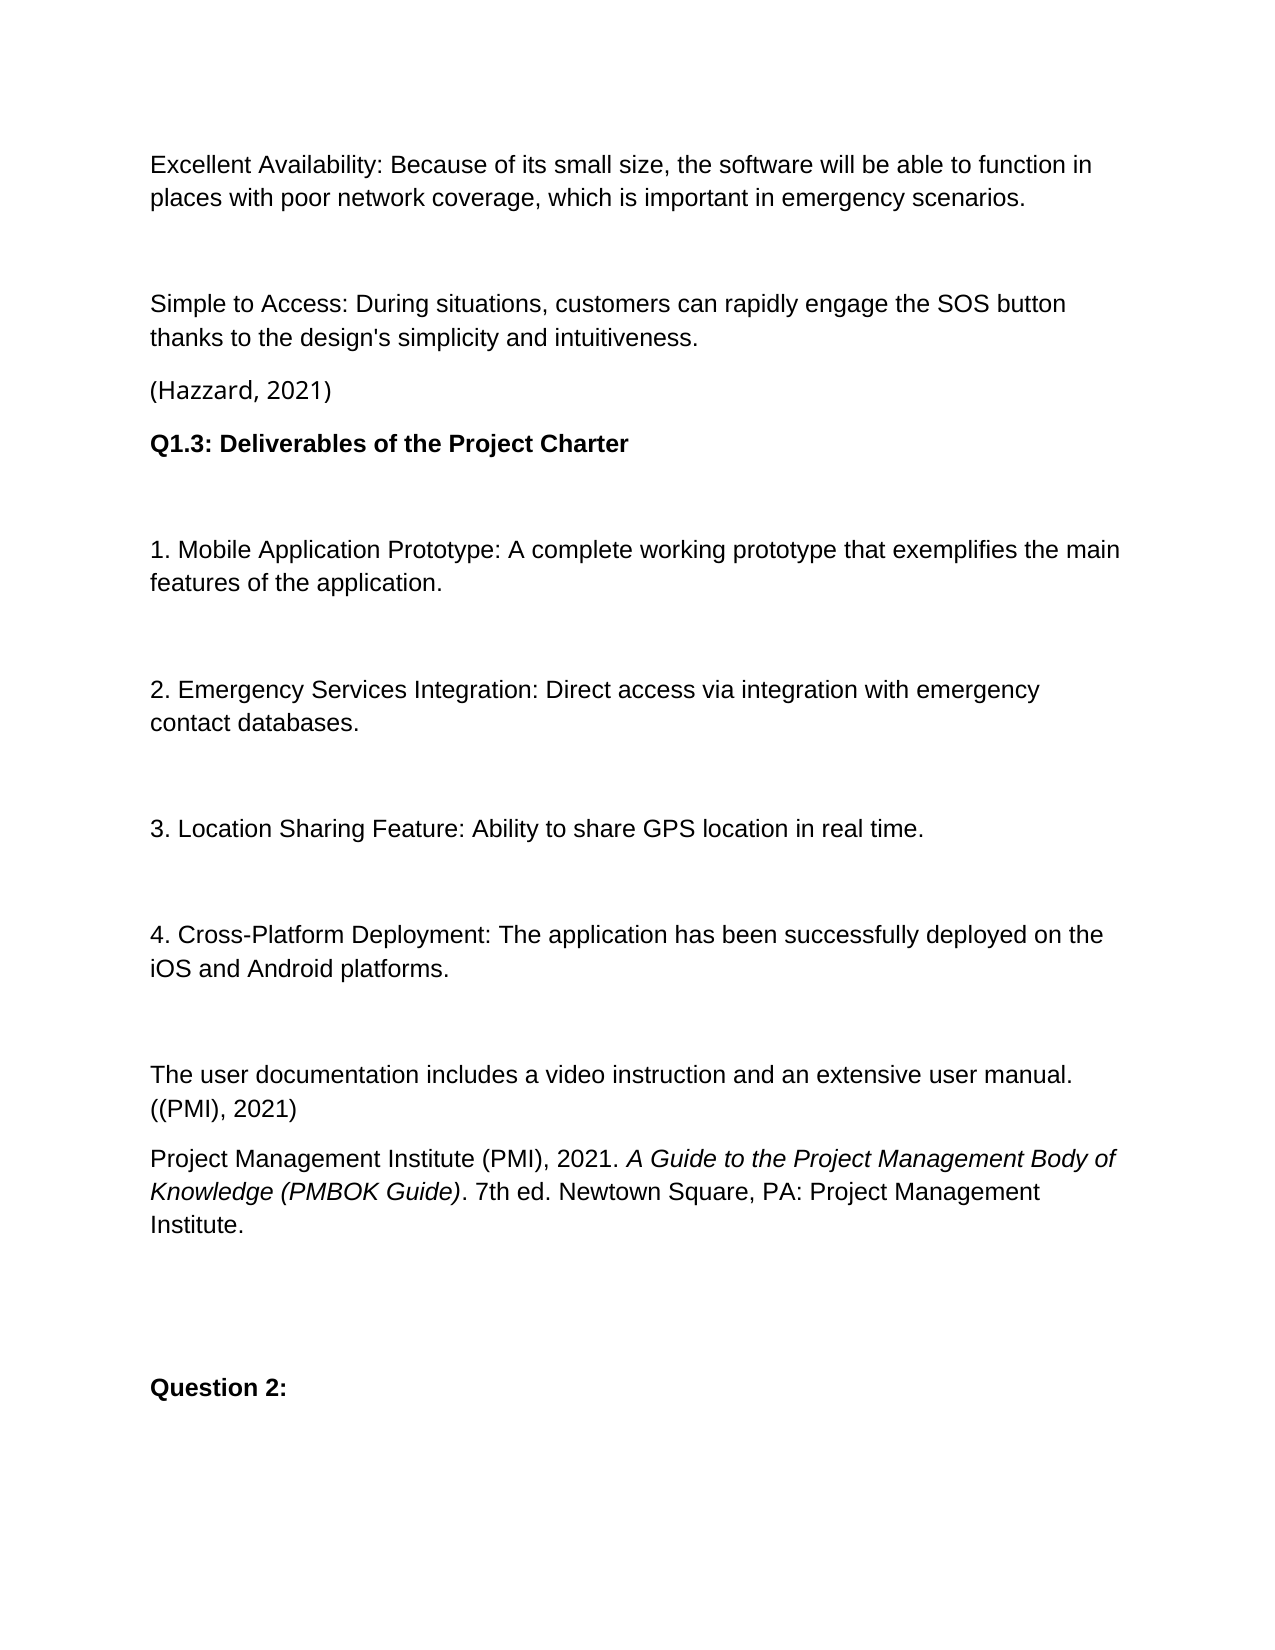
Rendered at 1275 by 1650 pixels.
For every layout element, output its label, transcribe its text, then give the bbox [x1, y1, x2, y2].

text The user documentation includes a video instruction and an extensive user manual. [150, 1060, 1125, 1123]
text 2. Emergency Services Integration: Direct access via integration with emergency contact databases. [150, 674, 1125, 737]
text Excellent Availability: Because of its small size, the software will be able to function in places with poor network coverage, which is important in emergency scenarios. [150, 150, 1125, 212]
text Simple to Access: During situations, customers can rapidly engage the SOS button thanks to the design's simplicity and intuitiveness. [150, 289, 1125, 352]
text 1. Mobile Application Prototype: A complete working prototype that exemplifies the main features of the application. [150, 535, 1125, 597]
text Project Management Institute (PMI), 2021. A Guide to the Project Management Body of Knowledge (PMBOK Guide). 7th ed. Newtown Square, PA: Project Management Institute. [150, 1144, 1125, 1239]
text 4. Cross-Platform Deployment: The application has been successfully deployed on the iOS and Android platforms. [150, 920, 1125, 982]
text 3. Location Sharing Feature: Ability to share GPS location in real time. [150, 814, 1125, 843]
text Q1.3: Deliverables of the Project Charter [150, 429, 1125, 458]
text Question 2: [150, 1373, 1125, 1402]
